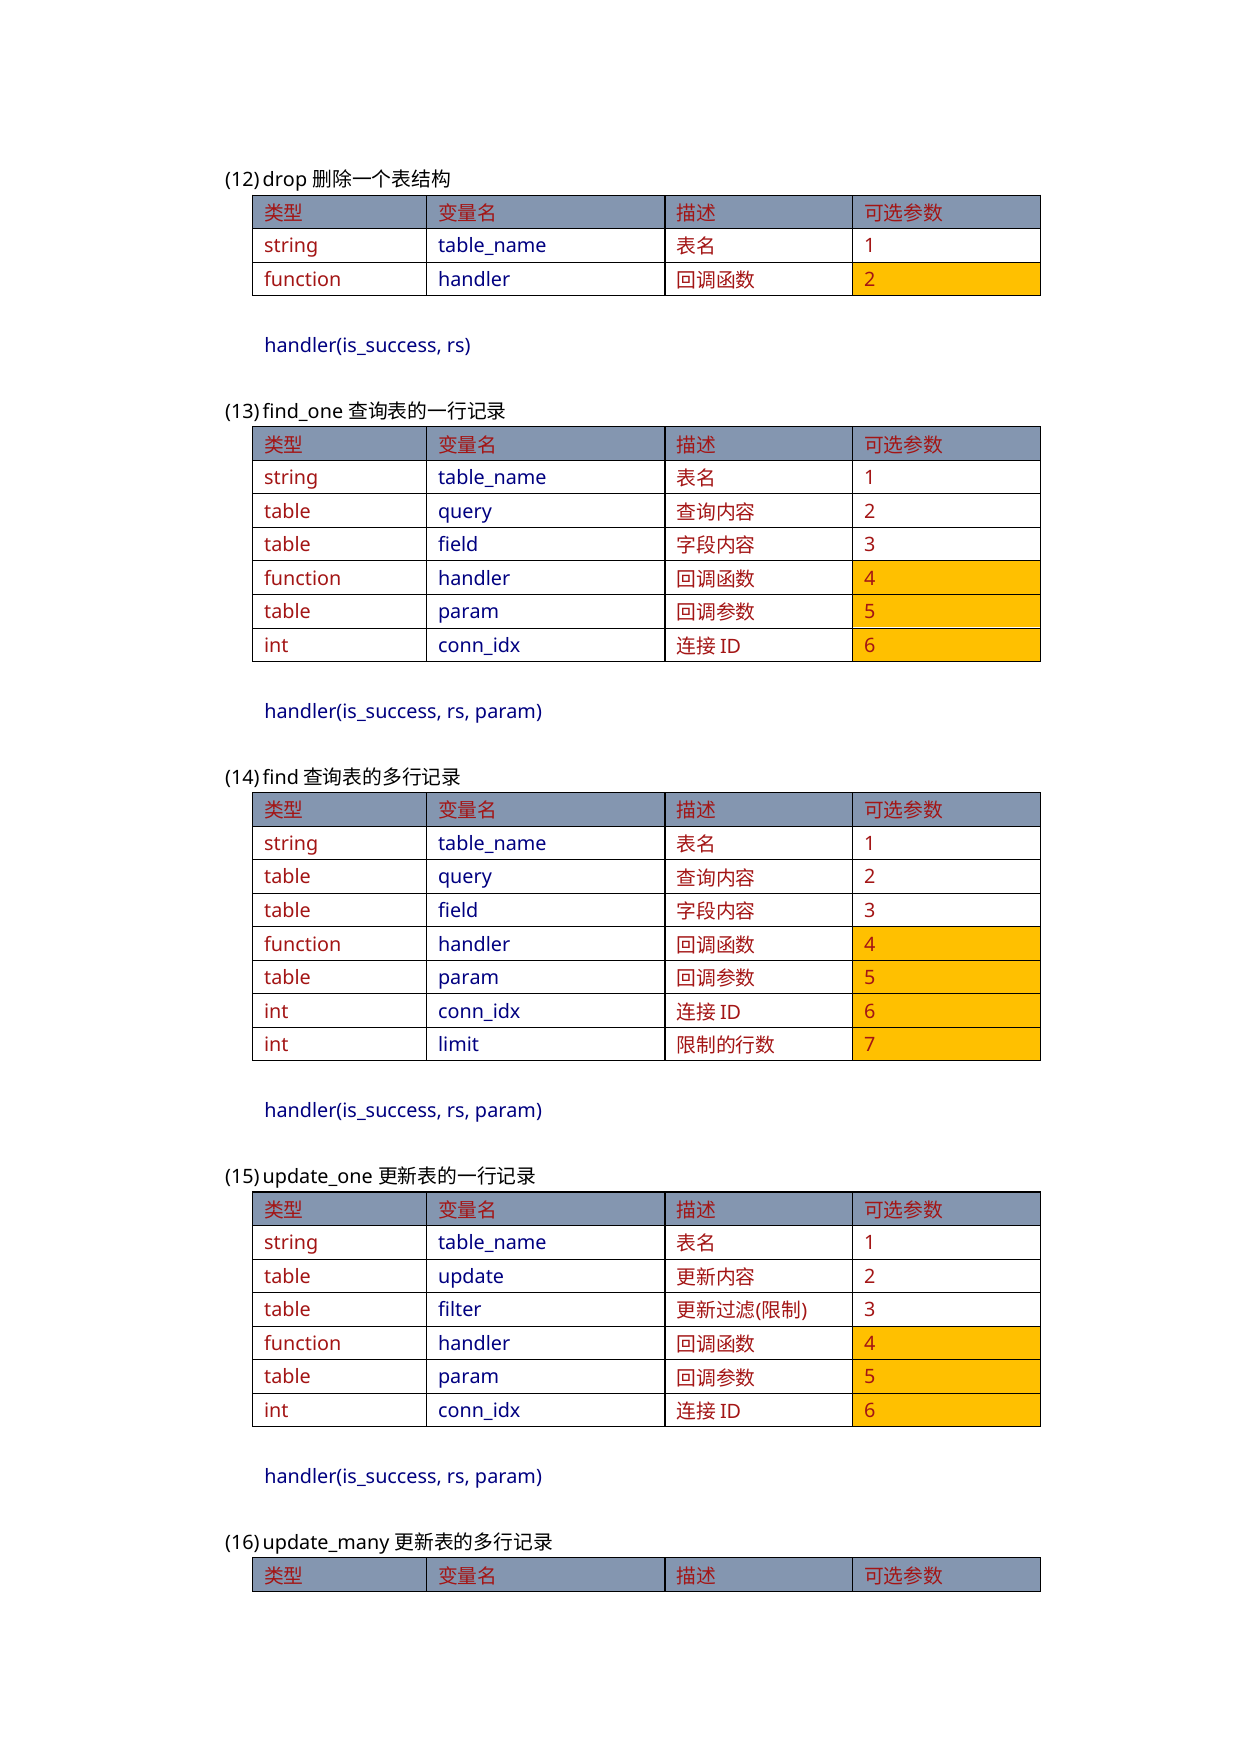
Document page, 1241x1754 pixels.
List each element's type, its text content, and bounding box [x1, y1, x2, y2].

table_cell conn_idx [427, 994, 664, 1027]
table_cell conn_idx [427, 1394, 664, 1426]
table_cell 回调参数 [666, 595, 852, 627]
list update_one 更新表的一行记录 [225, 1159, 1053, 1191]
table_cell 5 [853, 595, 1040, 627]
table_cell 3 [853, 1293, 1040, 1326]
list drop 删除一个表结构 [225, 162, 1053, 194]
table_cell 表名 [666, 1226, 852, 1258]
table_cell 更新过滤(限制) [666, 1293, 852, 1326]
table_cell 连接ID [666, 994, 852, 1027]
table_cell int [253, 629, 426, 661]
table_header 类型 [253, 793, 426, 826]
table_header 描述 [666, 196, 852, 228]
table_cell 限制的行数 [666, 1028, 852, 1060]
table_cell field [427, 528, 664, 560]
table_cell table [253, 961, 426, 993]
table_cell 1 [853, 229, 1040, 262]
table_cell 2 [853, 860, 1040, 893]
table_cell 回调函数 [666, 263, 852, 295]
table_cell int [253, 994, 426, 1027]
table_cell table [253, 528, 426, 560]
table_header 变量名 [427, 1558, 664, 1591]
table_cell 4 [853, 561, 1040, 594]
table_cell 2 [853, 263, 1040, 295]
table_cell int [253, 1028, 426, 1060]
table_cell 回调参数 [666, 961, 852, 993]
table_header 类型 [253, 1193, 426, 1225]
table_cell param [427, 595, 664, 627]
table_header 可选参数 [853, 427, 1040, 460]
list update_many 更新表的多行记录 [225, 1525, 1053, 1557]
table_header 类型 [253, 427, 426, 460]
table_cell param [427, 961, 664, 993]
table_header 描述 [666, 793, 852, 826]
table_cell table [253, 1293, 426, 1326]
table_cell 5 [853, 1360, 1040, 1393]
table_cell table [253, 494, 426, 527]
table_cell 回调函数 [666, 1327, 852, 1359]
table_cell param [427, 1360, 664, 1393]
table_cell int [253, 1394, 426, 1426]
table_cell filter [427, 1293, 664, 1326]
table_cell 7 [853, 1028, 1040, 1060]
table_cell string [253, 229, 426, 262]
table_header 变量名 [427, 196, 664, 228]
table_header 类型 [253, 1558, 426, 1591]
table_cell 连接ID [666, 1394, 852, 1426]
table_cell function [253, 561, 426, 594]
table_header 描述 [666, 1558, 852, 1591]
list handler(is_success, rs, param) [264, 1094, 1053, 1126]
table_cell 回调参数 [666, 1360, 852, 1393]
table_cell table [253, 894, 426, 926]
table_cell 查询内容 [666, 494, 852, 527]
table_cell 更新内容 [666, 1260, 852, 1292]
table_header 变量名 [427, 793, 664, 826]
table_cell handler [427, 927, 664, 960]
table_cell handler [427, 1327, 664, 1359]
table_cell table_name [427, 461, 664, 493]
list handler(is_success, rs) [264, 329, 1053, 361]
table_cell 回调函数 [666, 561, 852, 594]
table_cell query [427, 494, 664, 527]
table_cell 字段内容 [666, 894, 852, 926]
table_cell 表名 [666, 229, 852, 262]
table_cell conn_idx [427, 629, 664, 661]
table_cell 6 [853, 994, 1040, 1027]
table_cell string [253, 827, 426, 859]
table_cell table [253, 1260, 426, 1292]
table_cell 连接ID [666, 629, 852, 661]
table_cell 1 [853, 827, 1040, 859]
table_header 类型 [253, 196, 426, 228]
table_cell table [253, 1360, 426, 1393]
table_header 变量名 [427, 1193, 664, 1225]
table_cell limit [427, 1028, 664, 1060]
table_header 可选参数 [853, 1193, 1040, 1225]
table_header 变量名 [427, 427, 664, 460]
table_cell 3 [853, 894, 1040, 926]
table_cell 3 [853, 528, 1040, 560]
table_cell handler [427, 263, 664, 295]
table_cell query [427, 860, 664, 893]
table_cell 回调函数 [666, 927, 852, 960]
table_cell handler [427, 561, 664, 594]
table_cell 表名 [666, 827, 852, 859]
table_cell 4 [853, 1327, 1040, 1359]
table_cell field [427, 894, 664, 926]
table_header 描述 [666, 427, 852, 460]
table_cell function [253, 927, 426, 960]
list handler(is_success, rs, param) [264, 694, 1053, 727]
table_cell string [253, 1226, 426, 1258]
table_cell 2 [853, 1260, 1040, 1292]
table_header 可选参数 [853, 1558, 1040, 1591]
list find_one 查询表的一行记录 [225, 394, 1053, 426]
table_cell table_name [427, 827, 664, 859]
table_cell table_name [427, 1226, 664, 1258]
table_cell table [253, 860, 426, 893]
table_cell 4 [853, 927, 1040, 960]
table_cell table_name [427, 229, 664, 262]
table_cell 6 [853, 629, 1040, 661]
table_cell string [253, 461, 426, 493]
list find查询表的多行记录 [225, 759, 1053, 792]
table_header 可选参数 [853, 196, 1040, 228]
table_cell 2 [853, 494, 1040, 527]
table_cell table [253, 595, 426, 627]
table_cell 1 [853, 461, 1040, 493]
table_cell 6 [853, 1394, 1040, 1426]
list handler(is_success, rs, param) [264, 1460, 1053, 1492]
table_header 可选参数 [853, 793, 1040, 826]
table_cell 5 [853, 961, 1040, 993]
table_cell update [427, 1260, 664, 1292]
table_header 描述 [666, 1193, 852, 1225]
table_cell 1 [853, 1226, 1040, 1258]
table_cell function [253, 1327, 426, 1359]
table_cell 表名 [666, 461, 852, 493]
table_cell 查询内容 [666, 860, 852, 893]
table_cell 字段内容 [666, 528, 852, 560]
table_cell function [253, 263, 426, 295]
